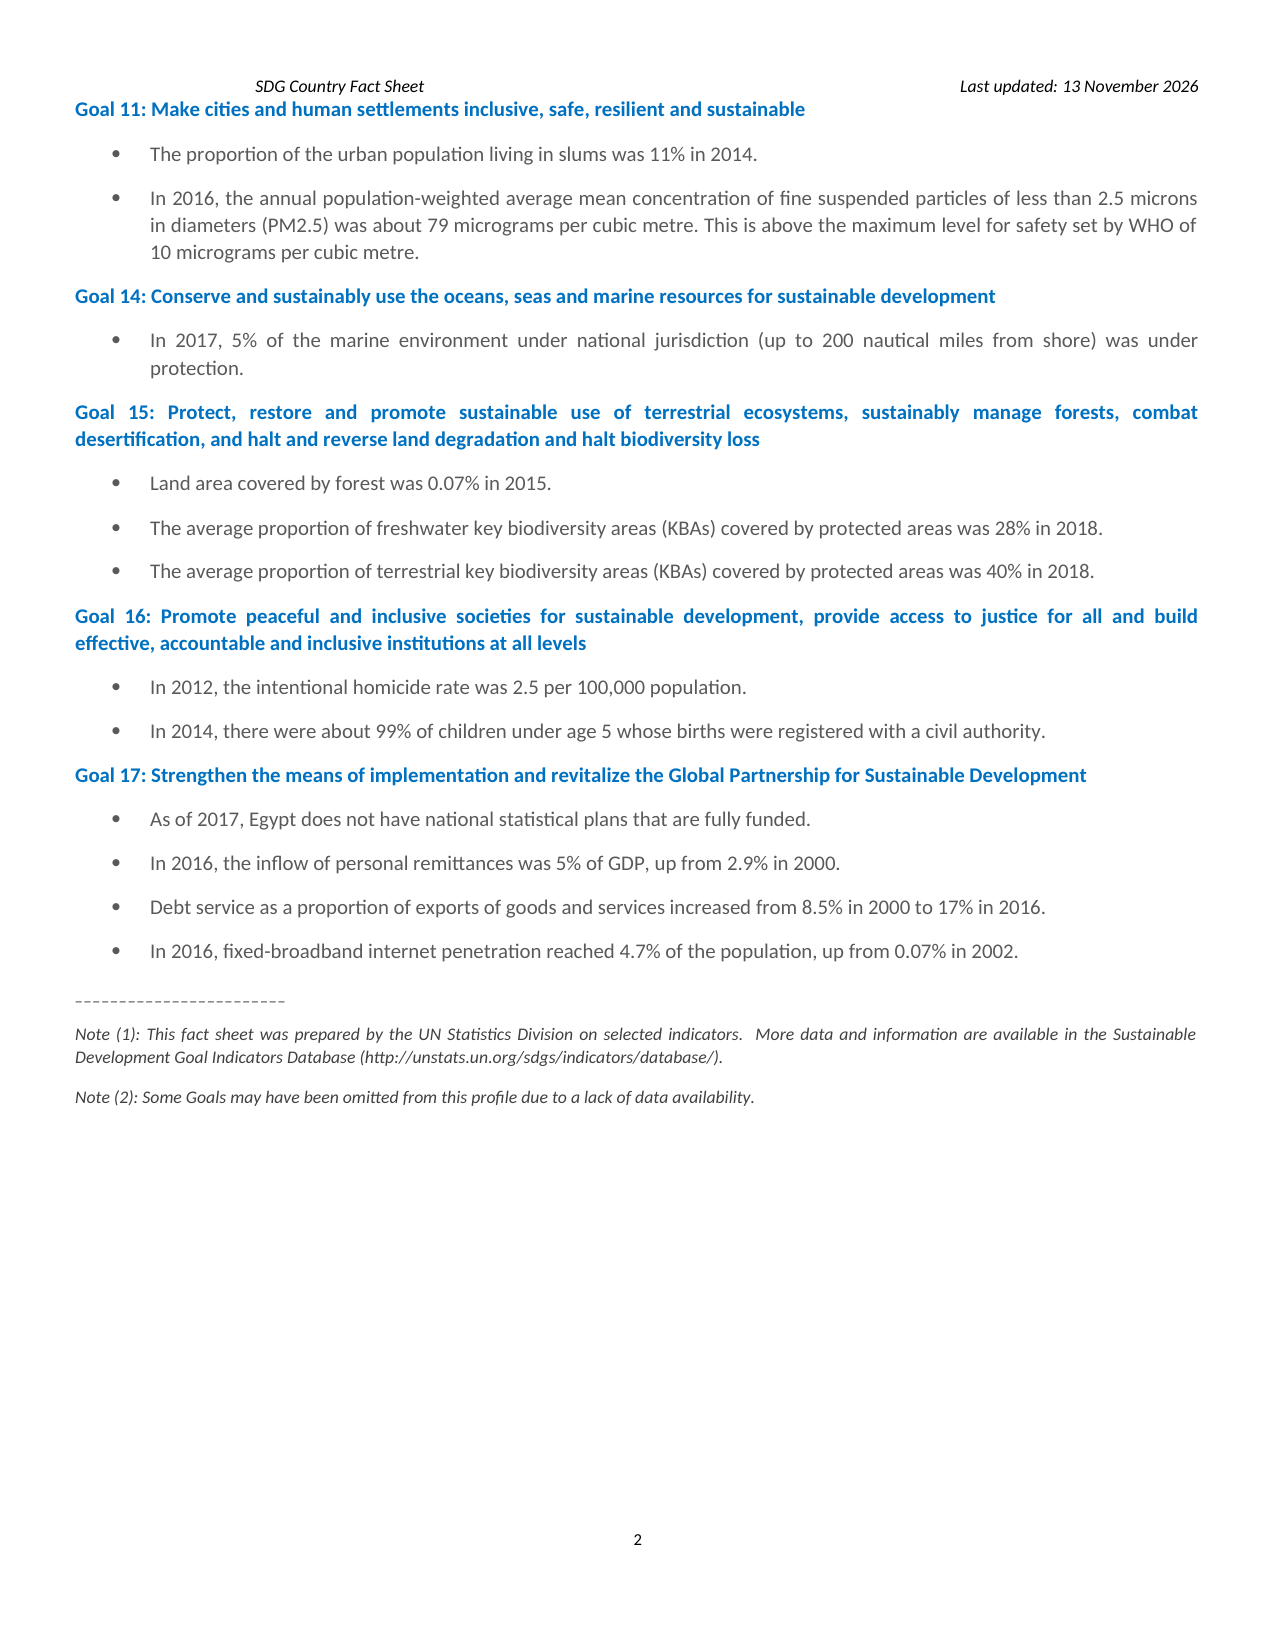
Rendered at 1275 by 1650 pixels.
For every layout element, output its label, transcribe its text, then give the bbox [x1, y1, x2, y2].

text Goal 14: Conserve and sustainably use the oceans, seas and marine resources for sustainable development [75, 284, 1200, 309]
list In 2017, 5% of the marine environment under national jurisdiction (up to 200 nautical miles from shore) was under protection. [112, 328, 1200, 381]
list In 2014, there were about 99% of children under age 5 whose births were registered with a civil authority. [112, 718, 1200, 744]
text ________________________ [75, 983, 1200, 1004]
list The average proportion of freshwater key biodiversity areas (KBAs) covered by protected areas was 28% in 2018. [112, 515, 1200, 540]
list In 2016, the annual population-weighted average mean concentration of fine suspended particles of less than 2.5 microns in diameters (PM2.5) was about 79 micrograms per cubic metre. This is above the maximum level for safety set by WHO of 10 micrograms per cubic metre. [112, 185, 1200, 265]
list In 2016, fixed-broadband internet penetration reached 4.7% of the population, up from 0.07% in 2002. [112, 939, 1200, 964]
text Goal 16: Promote peaceful and inclusive societies for sustainable development, provide access to justice for all and build effective, accountable and inclusive institutions at all levels [75, 603, 1200, 656]
list As of 2017, Egypt does not have national statistical plans that are fully funded. [112, 806, 1200, 832]
text Goal 15: Protect, restore and promote sustainable use of terrestrial ecosystems, sustainably manage forests, combat desertification, and halt and reverse land degradation and halt biodiversity loss [75, 399, 1200, 452]
text Note (2): Some Goals may have been omitted from this profile due to a lack of data availability. [75, 1086, 1200, 1108]
list The proportion of the urban population living in slums was 11% in 2014. [112, 141, 1200, 166]
list Land area covered by forest was 0.07% in 2015. [112, 471, 1200, 496]
text Note (1): This fact sheet was prepared by the UN Statistics Division on selected indicators. More data and information are available in the Sustainable Development Goal Indicators Database (http://unstats.un.org/sdgs/indicators/database/). [75, 1023, 1200, 1068]
text Goal 17: Strengthen the means of implementation and revitalize the Global Partnership for Sustainable Development [75, 762, 1200, 788]
list In 2016, the inflow of personal remittances was 5% of GDP, up from 2.9% in 2000. [112, 851, 1200, 876]
list In 2012, the intentional homicide rate was 2.5 per 100,000 population. [112, 674, 1200, 700]
list Debt service as a proportion of exports of goods and services increased from 8.5% in 2000 to 17% in 2016. [112, 894, 1200, 920]
list The average proportion of terrestrial key biodiversity areas (KBAs) covered by protected areas was 40% in 2018. [112, 559, 1200, 584]
text Goal 11: Make cities and human settlements inclusive, safe, resilient and sustainable [75, 97, 1200, 122]
